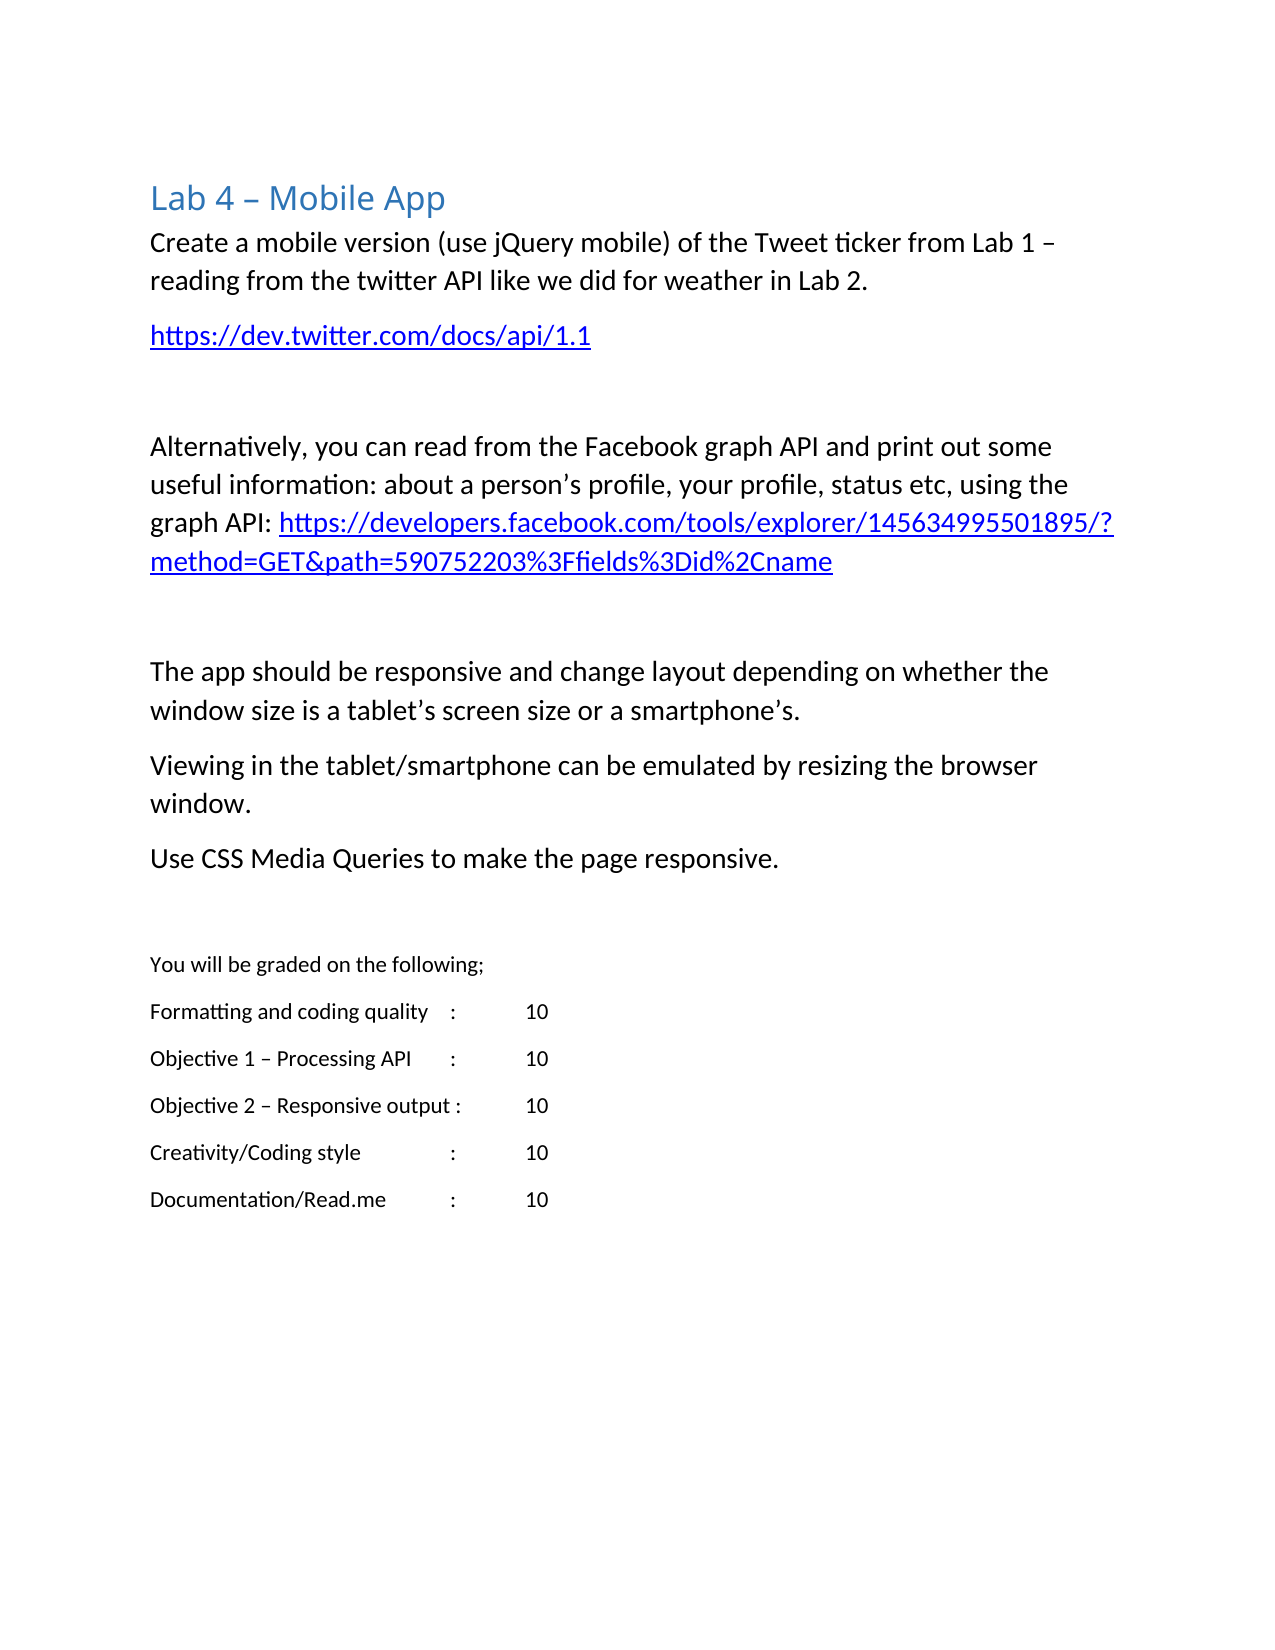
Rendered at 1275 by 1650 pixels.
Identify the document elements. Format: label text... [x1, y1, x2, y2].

text You will be graded on the following; [150, 951, 1125, 978]
text Objective 1 – Processing API : 10 [150, 1044, 1125, 1072]
text Alternatively, you can read from the Facebook graph API and print out some useful information: about a person’s profile, your profile, status etc, using the graph API: https://developers.facebook.com/tools/explorer/145634995501895/?method=GET&path=590752203%3Ffields%3Did%2Cname [150, 428, 1125, 579]
subtitle Lab 4 – Mobile App [150, 175, 1125, 220]
text Create a mobile version (use jQuery mobile) of the Tweet ticker from Lab 1 – reading from the twitter API like we did for weather in Lab 2. [150, 224, 1125, 298]
text Creativity/Coding style : 10 [150, 1138, 1125, 1166]
text https://dev.twitter.com/docs/api/1.1 [150, 317, 1125, 353]
text Viewing in the tablet/smartphone can be emulated by resizing the browser window. [150, 747, 1125, 821]
text Formatting and coding quality : 10 [150, 997, 1125, 1025]
text Use CSS Media Queries to make the page responsive. [150, 840, 1125, 876]
text Documentation/Read.me : 10 [150, 1185, 1125, 1213]
text Objective 2 – Responsive output : 10 [150, 1091, 1125, 1119]
text The app should be responsive and change layout depending on whether the window size is a tablet’s screen size or a smartphone’s. [150, 653, 1125, 727]
